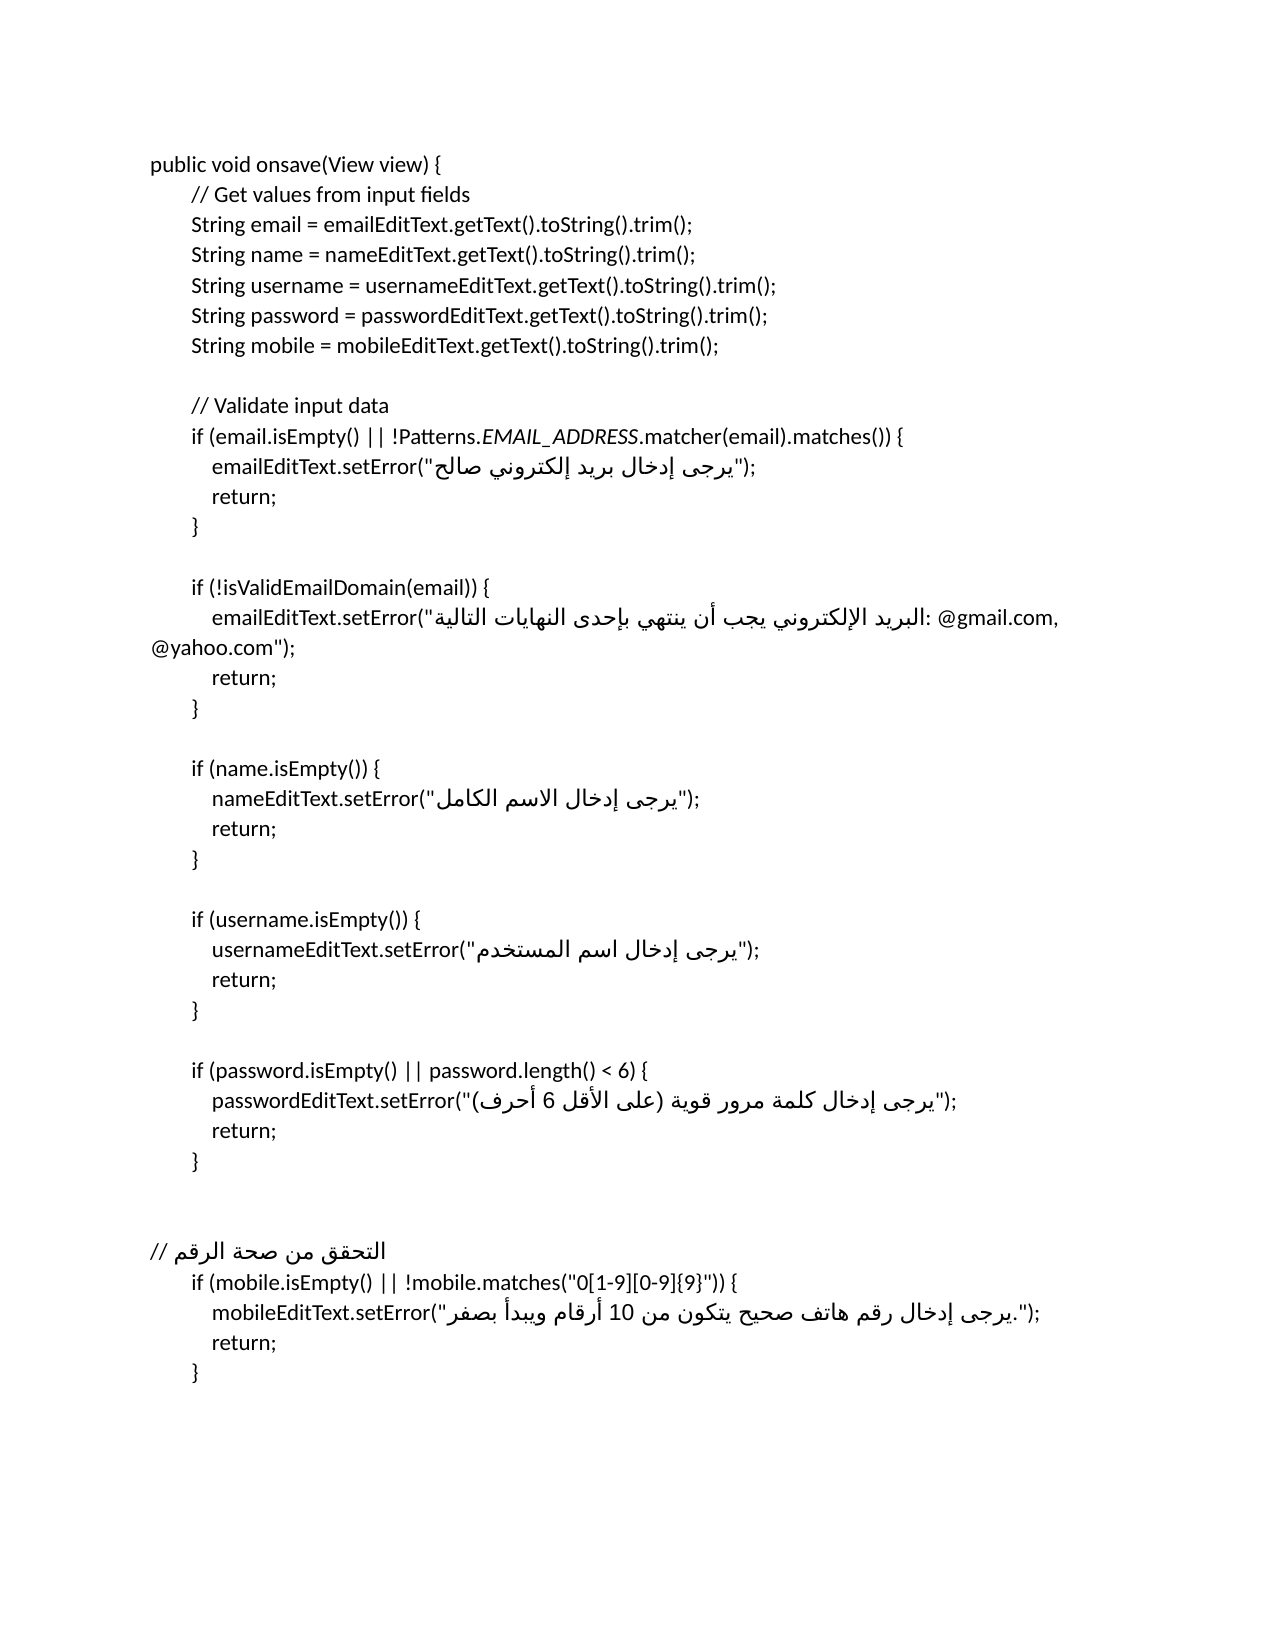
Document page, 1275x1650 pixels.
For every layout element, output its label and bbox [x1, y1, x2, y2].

text [150, 150, 1125, 1477]
